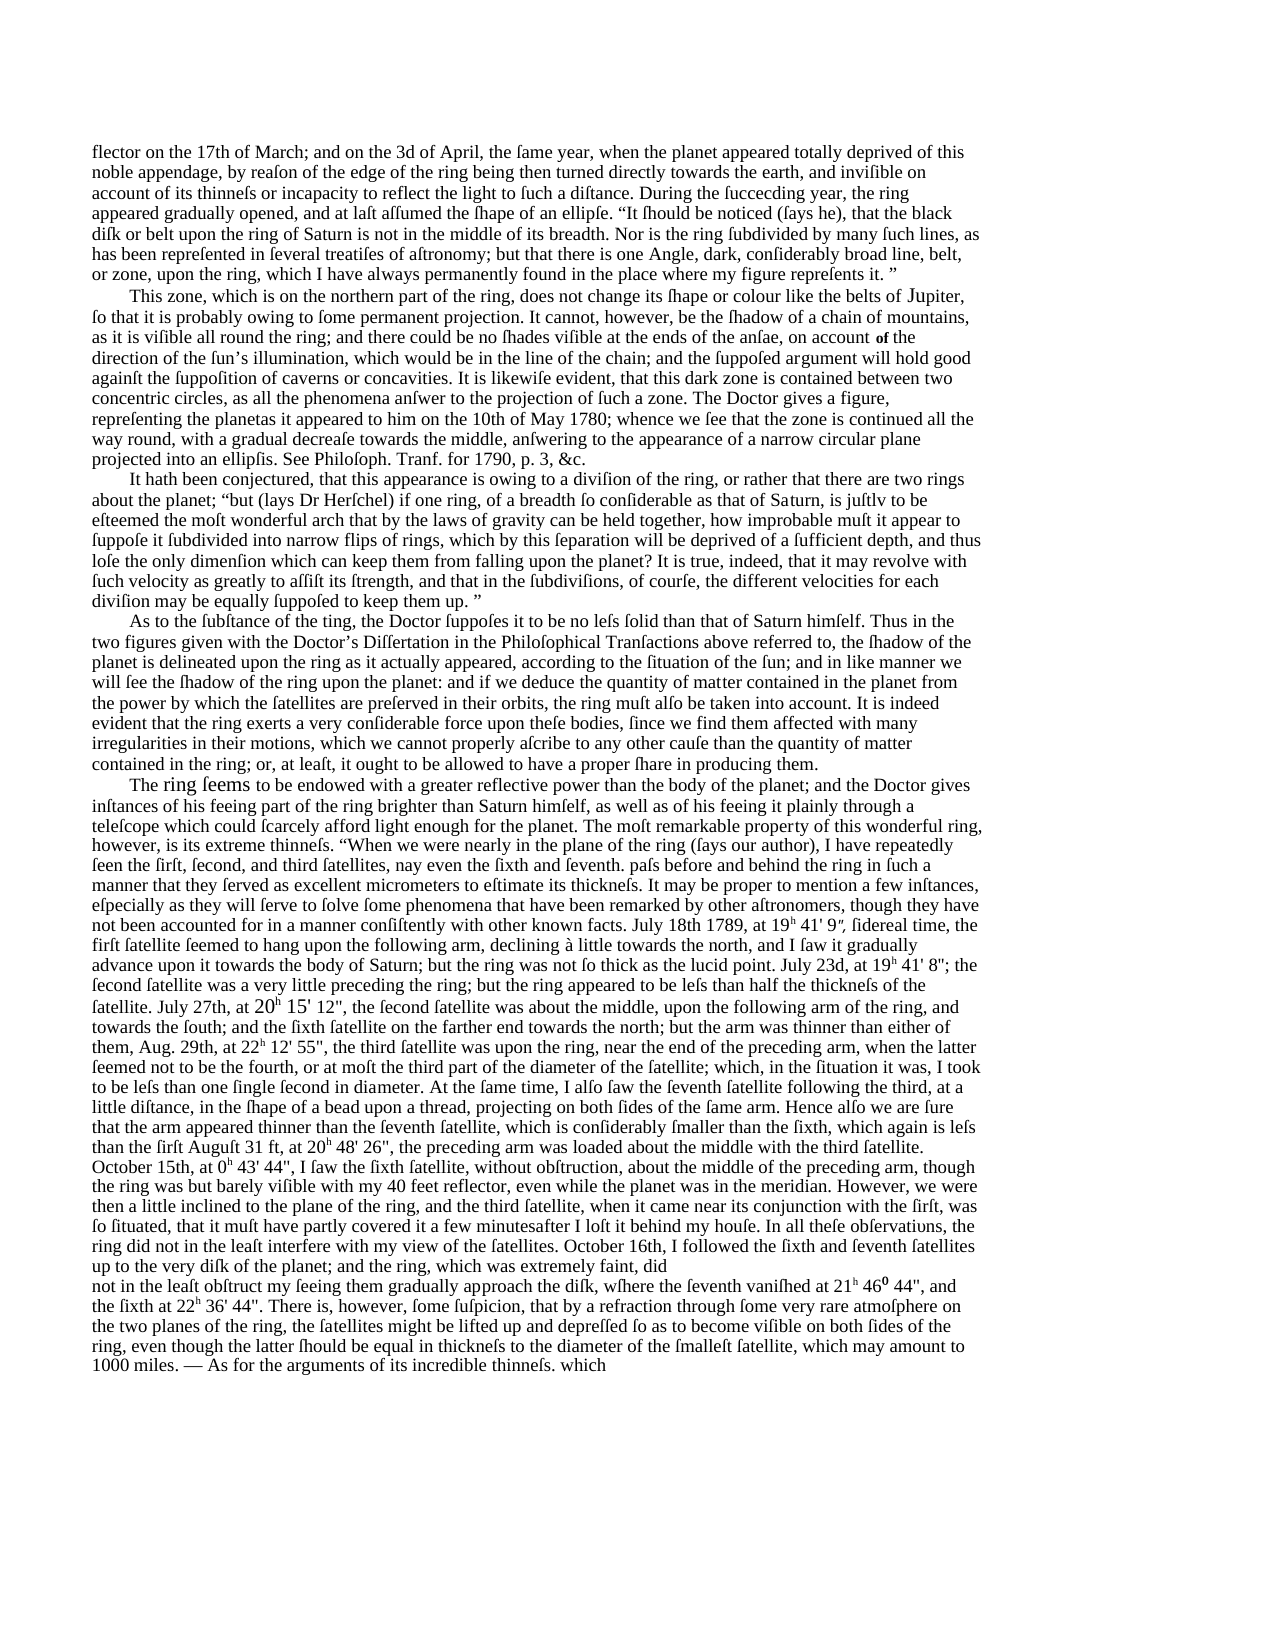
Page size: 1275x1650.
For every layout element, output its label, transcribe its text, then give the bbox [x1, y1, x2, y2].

text As to the ſubſtance of the ting, the Doctor ſuppoſes it to be no leſs ſolid than that of Saturn himſelf. Thus in the two figures given with the Doctor’s Diſſertation in the Philoſophical Tranſactions above referred to, the ſhadow of the planet is delineated upon the ring as it actually appeared, according to the ſituation of the ſun; and in like manner we will ſee the ſhadow of the ring upon the planet: and if we deduce the quantity of matter contained in the planet from the power by which the ſatellites are preſerved in their orbits, the ring muſt alſo be taken into account. It is indeed evident that the ring exerts a very conſiderable force upon theſe bodies, ſince we find them affected with many irregularities in their motions, which we cannot properly aſcribe to any other cauſe than the quantity of matter contained in the ring; or, at leaſt, it ought to be allowed to have a proper ſhare in producing them. [92, 612, 983, 774]
text The ring ſeems to be endowed with a greater reflective power than the body of the planet; and the Doctor gives inſtances of his feeing part of the ring brighter than Saturn himſelf, as well as of his feeing it plainly through a teleſcope which could ſcarcely afford light enough for the planet. The moſt remarkable property of this wonderful ring, however, is its extreme thinneſs. “When we were nearly in the plane of the ring (ſays our author), I have repeatedly ſeen the ſirſt, ſecond, and third ſatellites, nay even the ſixth and ſeventh. paſs before and behind the ring in ſuch a manner that they ſerved as excellent micrometers to eſtimate its thickneſs. It may be proper to mention a few inſtances, eſpecially as they will ſerve to ſolve ſome phenomena that have been remarked by other aſtronomers, though they have not been accounted for in a manner conſiſtently with other known facts. July 18th 1789, at 19h 41' 9", ſidereal time, the firſt ſatellite ſeemed to hang upon the following arm, declining à little towards the north, and I ſaw it gradually advance upon it towards the body of Saturn; but the ring was not ſo thick as the lucid point. July 23d, at 19h 41' 8''; the ſecond ſatellite was a very little preceding the ring; but the ring appeared to be leſs than half the thickneſs of the ſatellite. July 27th, at 20h 15' 12", the ſecond ſatellite was about the middle, upon the following arm of the ring, and towards the ſouth; and the ſixth ſatellite on the farther end towards the north; but the arm was thinner than either of them, Aug. 29th, at 22h 12' 55", the third ſatellite was upon the ring, near the end of the preceding arm, when the latter ſeemed not to be the fourth, or at moſt the third part of the diameter of the ſatellite; which, in the ſituation it was, I took to be leſs than one ſingle ſecond in diameter. At the ſame time, I alſo ſaw the ſeventh ſatellite following the third, at a little diſtance, in the ſhape of a bead upon a thread, projecting on both ſides of the ſame arm. Hence alſo we are ſure that the arm appeared thinner than the ſeventh ſatellite, which is conſiderably ſmaller than the ſixth, which again is leſs than the ſirſt Auguſt 31 ft, at 20h 48' 26", the preceding arm was loaded about the middle with the third ſatellite. October 15th, at 0h 43' 44", I ſaw the ſixth ſatellite, without obſtruction, about the middle of the preceding arm, though the ring was but barely viſible with my 40 feet reflector, even while the planet was in the meridian. However, we were then a little inclined to the plane of the ring, and the third ſatellite, when it came near its conjunction with the ſirſt, was ſo ſituated, that it muſt have partly covered it a few minutesafter I loſt it behind my houſe. In all theſe obſervatiυns, the ring did not in the leaſt interfere with my view of the ſatellites. October 16th, I followed the ſixth and ſeventh ſatellites up to the very diſk of the planet; and the ring, which was extremely faint, did [92, 774, 983, 1277]
text not in the leaſt obſtruct my ſeeing them gradually approach the diſk, wſhere the ſeventh vaniſhed at 21h 46⁰ 44", and the ſixth at 22h 36' 44". There is, however, ſome ſuſpicion, that by a refraction through ſome very rare atmoſphere on the two planes of the ring, the ſatellites might be lifted up and depreſſed ſo as to become viſible on both ſides of the ring, even though the latter ſhould be equal in thickneſs to the diameter of the ſmalleſt ſatellite, which may amount to 1000 miles. — As for the arguments of its incredible thinneſs. which [92, 1277, 983, 1376]
text It hath been conjectured, that this appearance is owing to a diviſion of the ring, or rather that there are two rings about the planet; “but (lays Dr Herſchel) if one ring, of a breadth ſo conſiderable as that of Saturn, is juſtlv to be eſteemed the moſt wonderful arch that by the laws of gravity can be held together, how improbable muſt it appear to ſuppoſe it ſubdivided into narrow flips of rings, which by this ſeparation will be deprived of a ſufficient depth, and thus loſe the only dimenſion which can keep them from falling upon the planet? It is true, indeed, that it may revolve with ſuch velocity as greatly to aſſiſt its ſtrength, and that in the ſubdiviſions, of courſe, the different velocities for each diviſion may be equally ſuppoſed to keep them up. ” [92, 470, 983, 612]
text This zone, which is on the northern part of the ring, does not change its ſhape or colour like the belts of Jupiter, ſo that it is probably owing to ſome permanent projection. It cannot, however, be the ſhadow of a chain of mountains, as it is viſible all round the ring; and there could be no ſhades viſible at the ends of the anſae, on account of the direction of the ſun’s illumination, which would be in the line of the chain; and the ſuppoſed argument will hold good againſt the ſuppoſition of caverns or concavities. It is likewiſe evident, that this dark zone is contained between two concentric circles, as all the phenomena anſwer to the projection of ſuch a zone. The Doctor gives a figure, repreſenting the planetas it appeared to him on the 10th of May 1780; whence we ſee that the zone is continued all the way round, with a gradual decreaſe towards the middle, anſwering to the appearance of a narrow circular plane projected into an ellipſis. See Philoſoph. Tranf. for 1790, p. 3, &c. [92, 284, 983, 470]
text flector on the 17th of March; and on the 3d of April, the ſame year, when the planet appeared totally deprived of this noble appendage, by reaſon of the edge of the ring being then turned directly towards the earth, and inviſible on account of its thinneſs or incapacity to reflect the light to ſuch a diſtance. During the ſuccecding year, the ring appeared gradually opened, and at laſt aſſumed the ſhape of an ellipſe. “It ſhould be noticed (ſays he), that the black diſk or belt upon the ring of Saturn is not in the middle of its breadth. Nor is the ring ſubdivided by many ſuch lines, as has been repreſented in ſeveral treatiſes of aſtronomy; but that there is one Angle, dark, conſiderably broad line, belt, or zone, upon the ring, which I have always permanently found in the place where my figure repreſents it. ” [92, 142, 983, 284]
